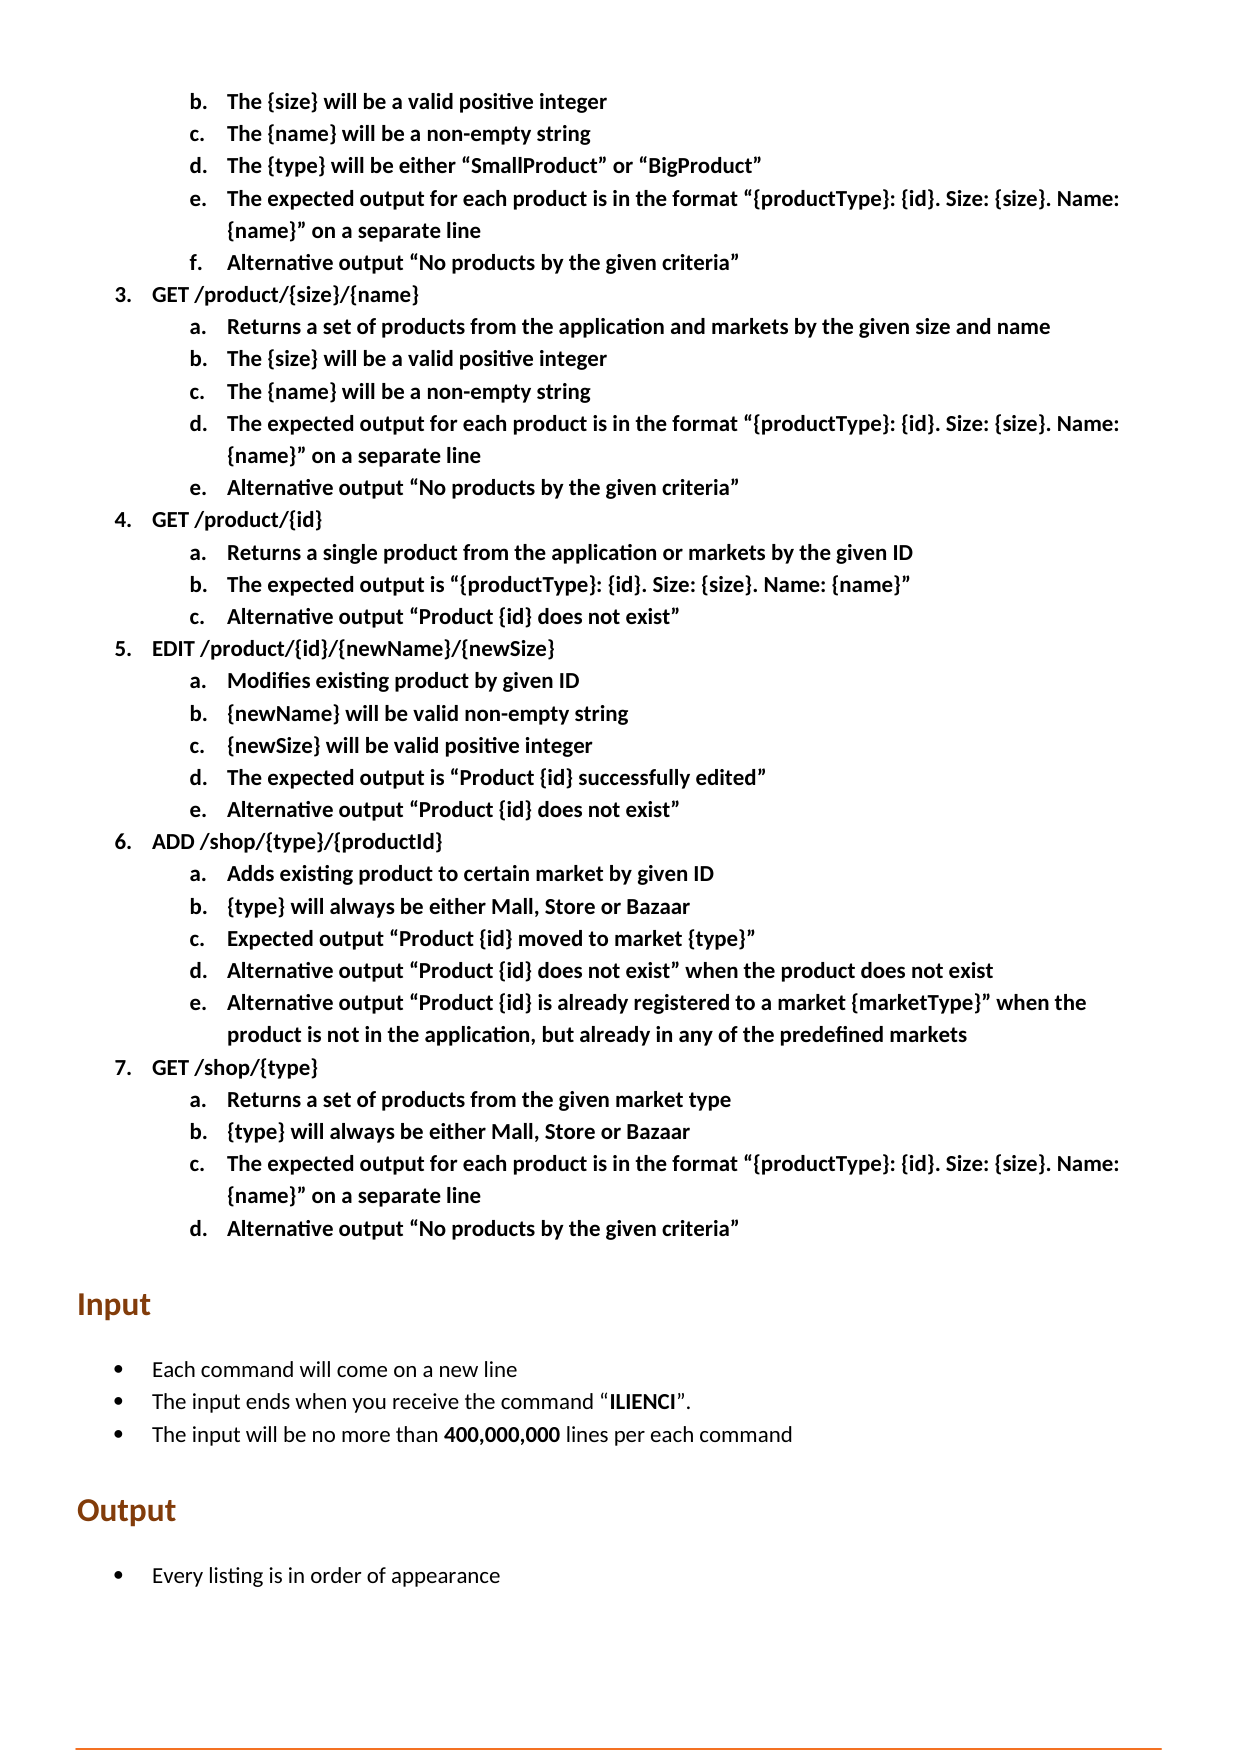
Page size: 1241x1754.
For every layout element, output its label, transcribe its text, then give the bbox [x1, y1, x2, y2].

list The expected output for each product is in the format “{productType}: {id}. Size: {size}. Name: {name}” on a separate line [189, 1149, 1163, 1209]
list Modifies existing product by given ID [189, 666, 1163, 694]
list Alternative output “No products by the given criteria” [189, 473, 1163, 501]
list GET /product/{size}/{name} [114, 280, 1163, 308]
list {type} will always be either Mall, Store or Bazaar [189, 892, 1163, 920]
list Alternative output “Product {id} does not exist” when the product does not exist [189, 956, 1163, 984]
list {newName} will be valid non-empty string [189, 699, 1163, 727]
list The {size} will be a valid positive integer [189, 87, 1163, 115]
list GET /shop/{type} [114, 1053, 1163, 1081]
list Returns a set of products from the given market type [189, 1085, 1163, 1113]
list Expected output “Product {id} moved to market {type}” [189, 924, 1163, 952]
list The input will be no more than 400,000,000 lines per each command [114, 1420, 1163, 1448]
list ADD /shop/{type}/{productId} [114, 827, 1163, 855]
subtitle Input [77, 1283, 1163, 1324]
list The {size} will be a valid positive integer [189, 344, 1163, 373]
list {type} will always be either Mall, Store or Bazaar [189, 1117, 1163, 1145]
list The {name} will be a non-empty string [189, 377, 1163, 405]
list Returns a set of products from the application and markets by the given size and name [189, 312, 1163, 340]
list The input ends when you receive the command “ILIENCI”. [114, 1387, 1163, 1416]
list The {type} will be either “SmallProduct” or “BigProduct” [189, 151, 1163, 179]
list Alternative output “Product {id} does not exist” [189, 602, 1163, 630]
subtitle Output [77, 1489, 1163, 1530]
list EDIT /product/{id}/{newName}/{newSize} [114, 634, 1163, 662]
list Each command will come on a new line [114, 1355, 1163, 1383]
list The expected output is “Product {id} successfully edited” [189, 763, 1163, 791]
list Alternative output “No products by the given criteria” [189, 248, 1163, 276]
list Adds existing product to certain market by given ID [189, 859, 1163, 888]
list Alternative output “No products by the given criteria” [189, 1214, 1163, 1242]
list The {name} will be a non-empty string [189, 119, 1163, 147]
list Returns a single product from the application or markets by the given ID [189, 538, 1163, 566]
list {newSize} will be valid positive integer [189, 731, 1163, 759]
list The expected output for each product is in the format “{productType}: {id}. Size: {size}. Name: {name}” on a separate line [189, 409, 1163, 469]
list The expected output is “{productType}: {id}. Size: {size}. Name: {name}” [189, 570, 1163, 598]
list Every listing is in order of appearance [114, 1561, 1163, 1589]
list Alternative output “Product {id} is already registered to a market {marketType}” when the product is not in the application, but already in any of the predefined markets [189, 988, 1163, 1048]
list GET /product/{id} [114, 506, 1163, 533]
list The expected output for each product is in the format “{productType}: {id}. Size: {size}. Name: {name}” on a separate line [189, 184, 1163, 244]
list Alternative output “Product {id} does not exist” [189, 795, 1163, 823]
